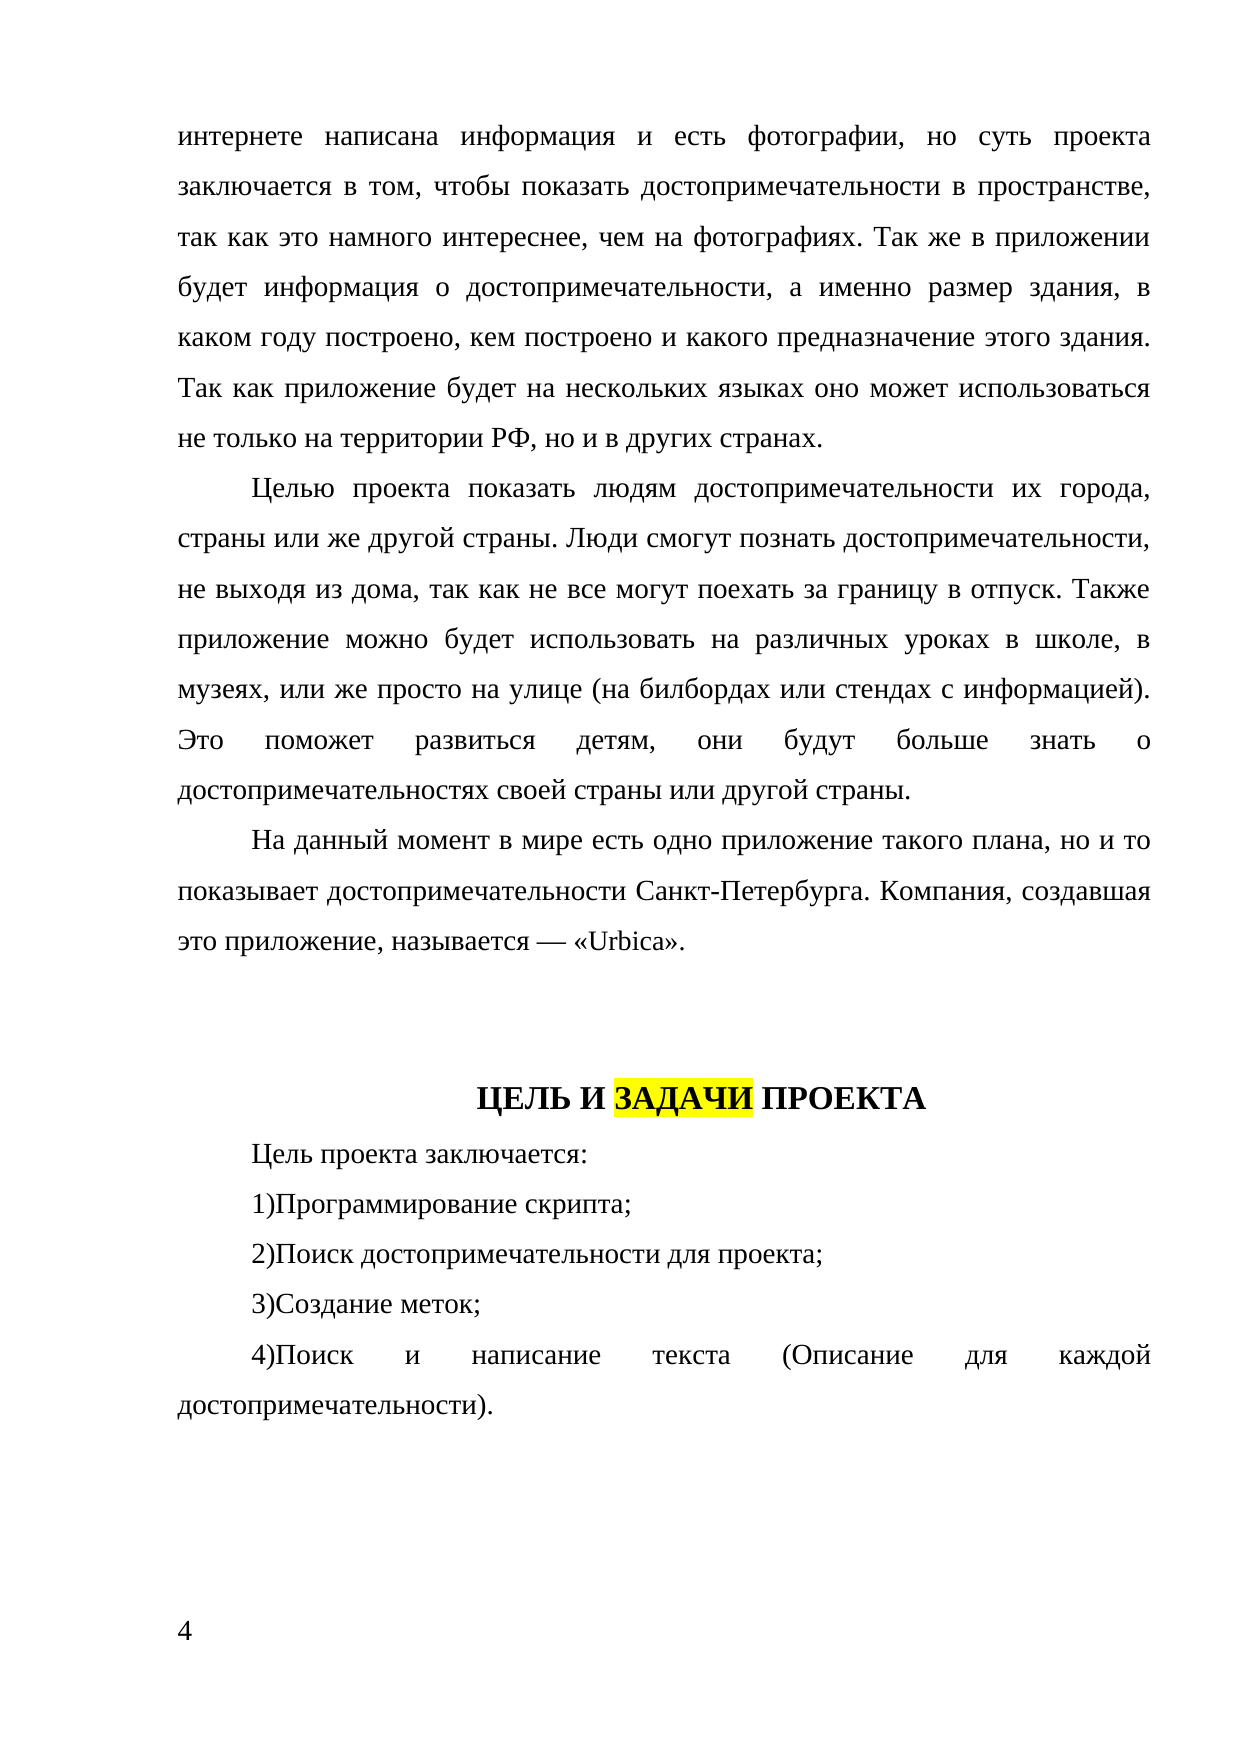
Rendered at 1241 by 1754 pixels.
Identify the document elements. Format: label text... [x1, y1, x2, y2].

text 3)Создание меток; [177, 1287, 1152, 1320]
text Цель проекта заключается: [177, 1136, 1152, 1169]
text 2)Поиск достопримечательности для проекта; [177, 1236, 1152, 1270]
text 1)Программирование скрипта; [177, 1186, 1152, 1219]
text На данный момент в мире есть одно приложение такого плана, но и то показывает достопримечательности Санкт-Петербурга. Компания, создавшая это приложение, называется — «Urbica». [177, 822, 1152, 957]
subtitle ЦЕЛЬ И ЗАДАЧИ ПРОЕКТА [753, 1078, 1152, 1117]
text Целью проекта показать людям достопримечательности их города, страны или же другой страны. Люди смогут познать достопримечательности, не выходя из дома, так как не все могут поехать за границу в отпуск. Также приложение можно будет использовать на различных уроках в школе, в музеях, или же просто на улице (на билбордах или стендах с информацией). Это поможет развиться детям, они будут больше знать о достопримечательностях своей страны или другой страны. [177, 470, 1152, 806]
text 4)Поиск и написание текста (Описание для каждой достопримечательности). [177, 1337, 1152, 1421]
subtitle ЦЕЛЬ И ЗАДАЧИ ПРОЕКТА [177, 1078, 614, 1117]
